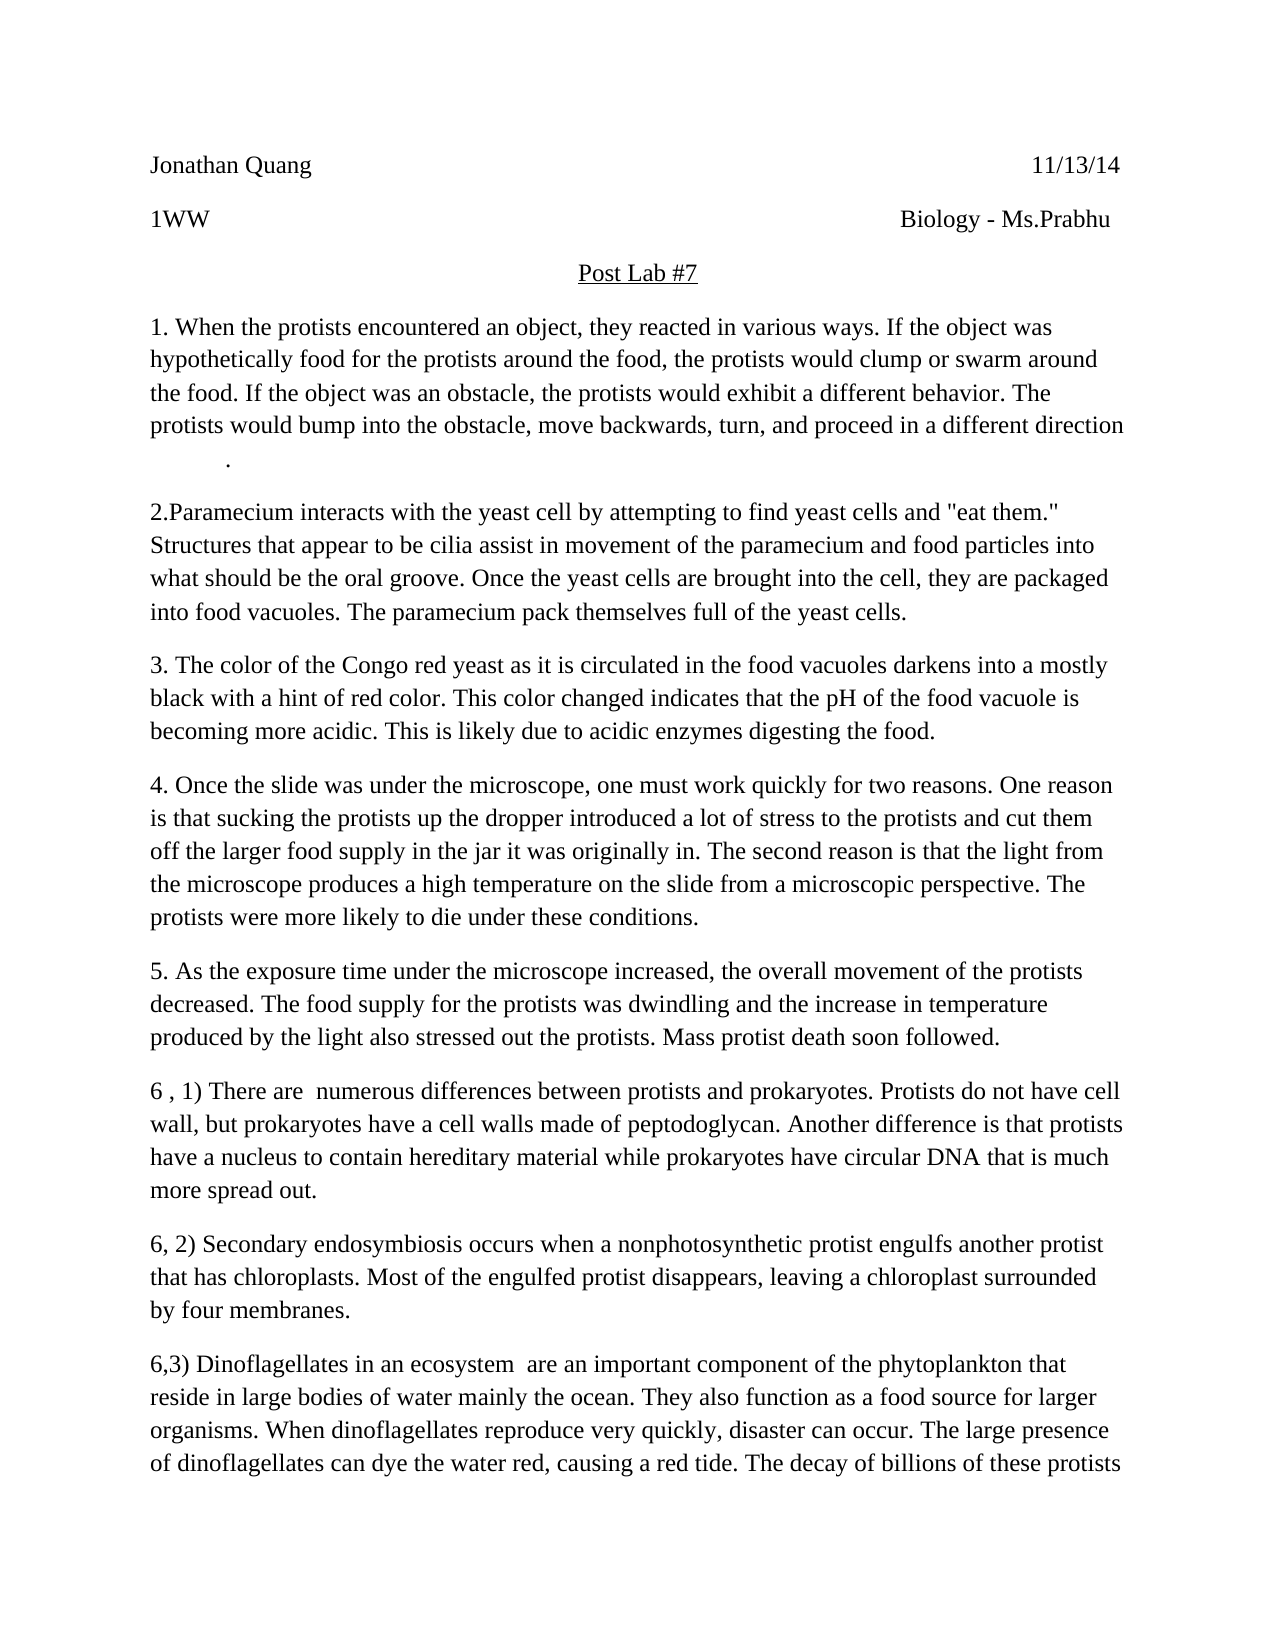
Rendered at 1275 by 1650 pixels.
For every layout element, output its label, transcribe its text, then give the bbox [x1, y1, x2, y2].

text 3. The color of the Congo red yeast as it is circulated in the food vacuoles darkens into a mostly black with a hint of red color. This color changed indicates that the pH of the food vacuole is becoming more acidic. This is likely due to acidic enzymes digesting the food. [150, 650, 1125, 745]
text 6, 2) Secondary endosymbiosis occurs when a nonphotosynthetic protist engulfs another protist that has chloroplasts. Most of the engulfed protist disappears, leaving a chloroplast surrounded by four membranes. [150, 1229, 1125, 1324]
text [150, 1349, 1125, 1477]
text Post Lab #7 [150, 258, 1125, 286]
text 1. When the protists encountered an object, they reacted in various ways. If the object was hypothetically food for the protists around the food, the protists would clump or swarm around the food. If the object was an obstacle, the protists would exhibit a different behavior. The protists would bump into the obstacle, move backwards, turn, and proceed in a different direction . [150, 312, 1125, 472]
text Jonathan Quang 11/13/14 [150, 150, 1125, 179]
text 6 , 1) There are numerous differences between protists and prokaryotes. Protists do not have cell wall, but prokaryotes have a cell walls made of peptodoglycan. Another difference is that protists have a nucleus to contain hereditary material while prokaryotes have circular DNA that is much more spread out. [150, 1076, 1125, 1204]
text 4. Once the slide was under the microscope, one must work quickly for two reasons. One reason is that sucking the protists up the dropper introduced a lot of stress to the protists and cut them off the larger food supply in the jar it was originally in. The second reason is that the light from the microscope produces a high temperature on the slide from a microscopic perspective. The protists were more likely to die under these conditions. [150, 770, 1125, 931]
text 2.Paramecium interacts with the yeast cell by attempting to find yeast cells and "eat them." Structures that appear to be cilia assist in movement of the paramecium and food particles into what should be the oral groove. Once the yeast cells are brought into the cell, they are packaged into food vacuoles. The paramecium pack themselves full of the yeast cells. [150, 497, 1125, 625]
text 1WW Biology - Ms.Prabhu [150, 204, 1125, 233]
text 5. As the exposure time under the microscope increased, the overall movement of the protists decreased. The food supply for the protists was dwindling and the increase in temperature produced by the light also stressed out the protists. Mass protist death soon followed. [150, 956, 1125, 1051]
